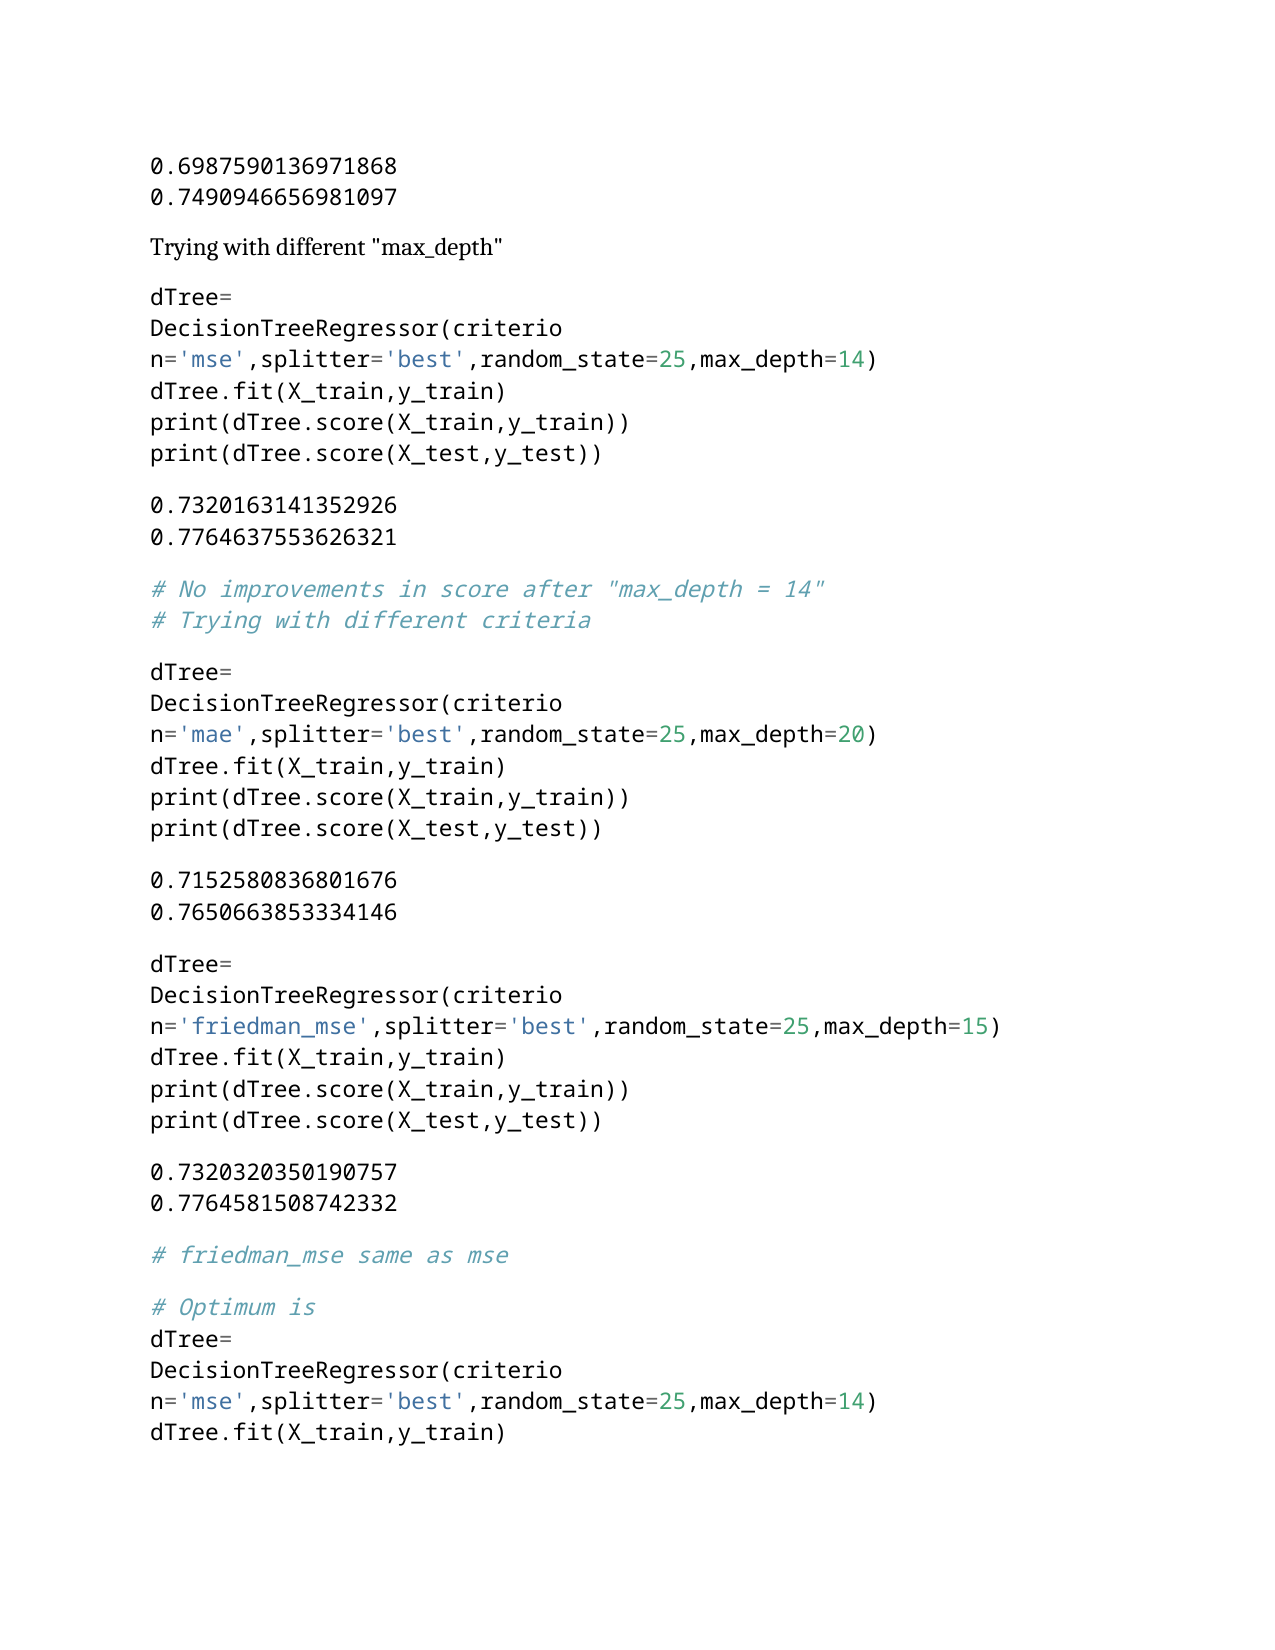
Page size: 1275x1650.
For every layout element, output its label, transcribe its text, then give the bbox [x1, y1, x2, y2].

text dTree= DecisionTreeRegressor(criterion='mse',splitter='best',random_state=25,max_depth=14) dTree.fit(X_train,y_train) print(dTree.score(X_train,y_train)) print(dTree.score(X_test,y_test)) [150, 281, 1125, 468]
text 0.6987590136971868 0.7490946656981097 [150, 150, 1125, 212]
text dTree= DecisionTreeRegressor(criterion='mae',splitter='best',random_state=25,max_depth=20) dTree.fit(X_train,y_train) print(dTree.score(X_train,y_train)) print(dTree.score(X_test,y_test)) [150, 656, 1125, 843]
text dTree= DecisionTreeRegressor(criterion='friedman_mse',splitter='best',random_state=25,max_depth=15) dTree.fit(X_train,y_train) print(dTree.score(X_train,y_train)) print(dTree.score(X_test,y_test)) [150, 947, 1125, 1135]
text 0.7320163141352926 0.7764637553626321 [150, 489, 1125, 552]
text Trying with different "max_depth" [150, 233, 1125, 262]
text # friedman_mse same as mse [150, 1239, 1125, 1270]
text 0.7152580836801676 0.7650663853334146 [150, 864, 1125, 927]
text # No improvements in score after "max_depth = 14" # Trying with different criteria [150, 572, 1125, 635]
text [150, 1291, 1125, 1447]
text 0.7320320350190757 0.7764581508742332 [150, 1156, 1125, 1218]
